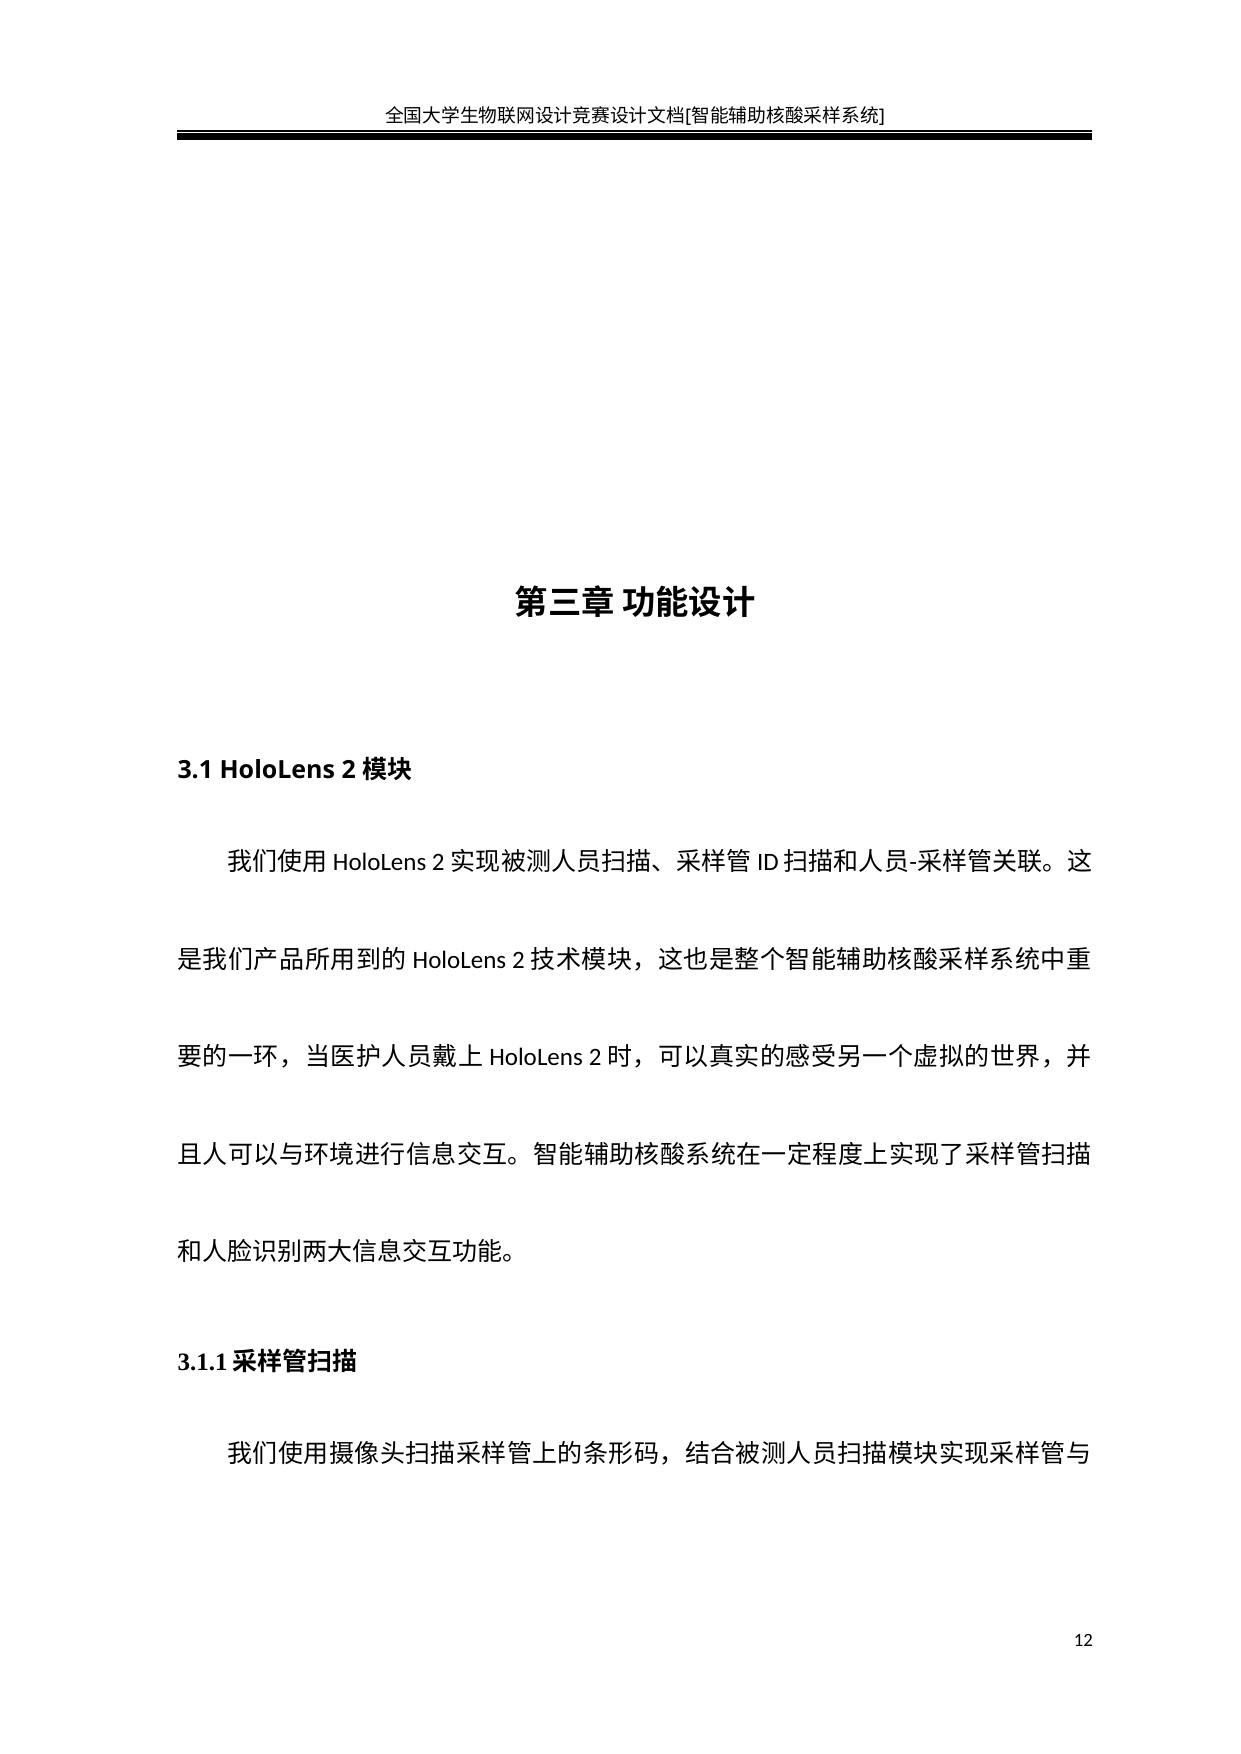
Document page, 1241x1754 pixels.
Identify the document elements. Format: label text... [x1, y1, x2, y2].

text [177, 1419, 1092, 1484]
subtitle 3.1 HoloLens 2 模块 [177, 735, 1092, 800]
subtitle 3.1.1采样管扫描 [177, 1327, 1092, 1392]
subtitle 第三章 功能设计 [177, 568, 1092, 633]
text 我们使用HoloLens 2 实现被测人员扫描、采样管ID扫描和人员-采样管关联。这是我们产品所用到的HoloLens 2技术模块，这也是整个智能辅助核酸采样系统中重要的一环，当医护人员戴上HoloLens 2时，可以真实的感受另一个虚拟的世界，并且人可以与环境进行信息交互。智能辅助核酸系统在一定程度上实现了采样管扫描和人脸识别两大信息交互功能。 [177, 827, 1092, 1282]
